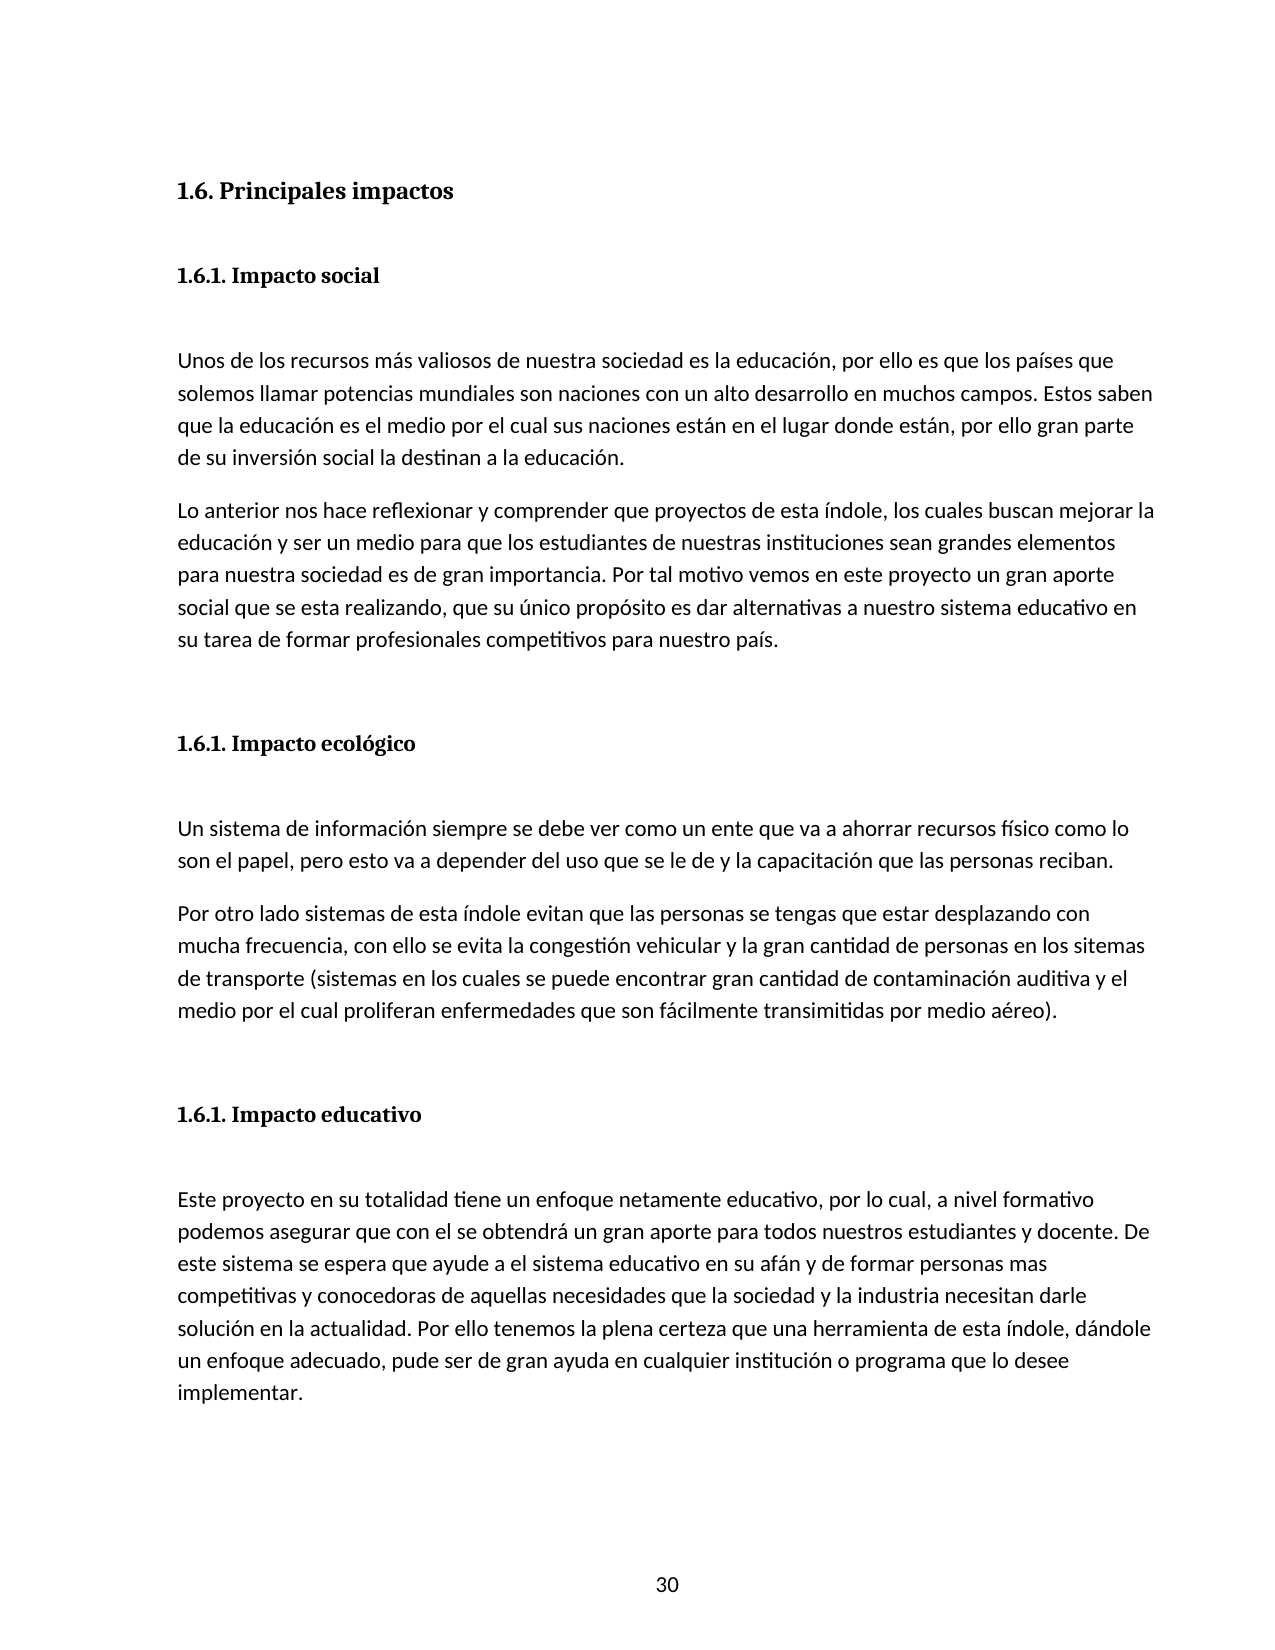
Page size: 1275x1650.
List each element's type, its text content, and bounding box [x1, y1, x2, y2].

text Este proyecto en su totalidad tiene un enfoque netamente educativo, por lo cual, a nivel formativo podemos asegurar que con el se obtendrá un gran aporte para todos nuestros estudiantes y docente. De este sistema se espera que ayude a el sistema educativo en su afán y de formar personas mas competitivas y conocedoras de aquellas necesidades que la sociedad y la industria necesitan darle solución en la actualidad. Por ello tenemos la plena certeza que una herramienta de esta índole, dándole un enfoque adecuado, pude ser de gran ayuda en cualquier institución o programa que lo desee implementar. [177, 1185, 1157, 1406]
subtitle 1.6.1. Impacto ecológico [177, 731, 1157, 757]
text Por otro lado sistemas de esta índole evitan que las personas se tengas que estar desplazando con mucha frecuencia, con ello se evita la congestión vehicular y la gran cantidad de personas en los sitemas de transporte (sistemas en los cuales se puede encontrar gran cantidad de contaminación auditiva y el medio por el cual proliferan enfermedades que son fácilmente transimitidas por medio aéreo). [177, 899, 1157, 1024]
text Un sistema de información siempre se debe ver como un ente que va a ahorrar recursos físico como lo son el papel, pero esto va a depender del uso que se le de y la capacitación que las personas reciban. [177, 814, 1157, 874]
text Unos de los recursos más valiosos de nuestra sociedad es la educación, por ello es que los países que solemos llamar potencias mundiales son naciones con un alto desarrollo en muchos campos. Estos saben que la educación es el medio por el cual sus naciones están en el lugar donde están, por ello gran parte de su inversión social la destinan a la educación. [177, 346, 1157, 471]
subtitle 1.6. Principales impactos [177, 177, 1157, 206]
subtitle 1.6.1. Impacto educativo [177, 1102, 1157, 1128]
subtitle 1.6.1. Impacto social [177, 263, 1157, 289]
text Lo anterior nos hace reflexionar y comprender que proyectos de esta índole, los cuales buscan mejorar la educación y ser un medio para que los estudiantes de nuestras instituciones sean grandes elementos para nuestra sociedad es de gran importancia. Por tal motivo vemos en este proyecto un gran aporte social que se esta realizando, que su único propósito es dar alternativas a nuestro sistema educativo en su tarea de formar profesionales competitivos para nuestro país. [177, 496, 1157, 653]
